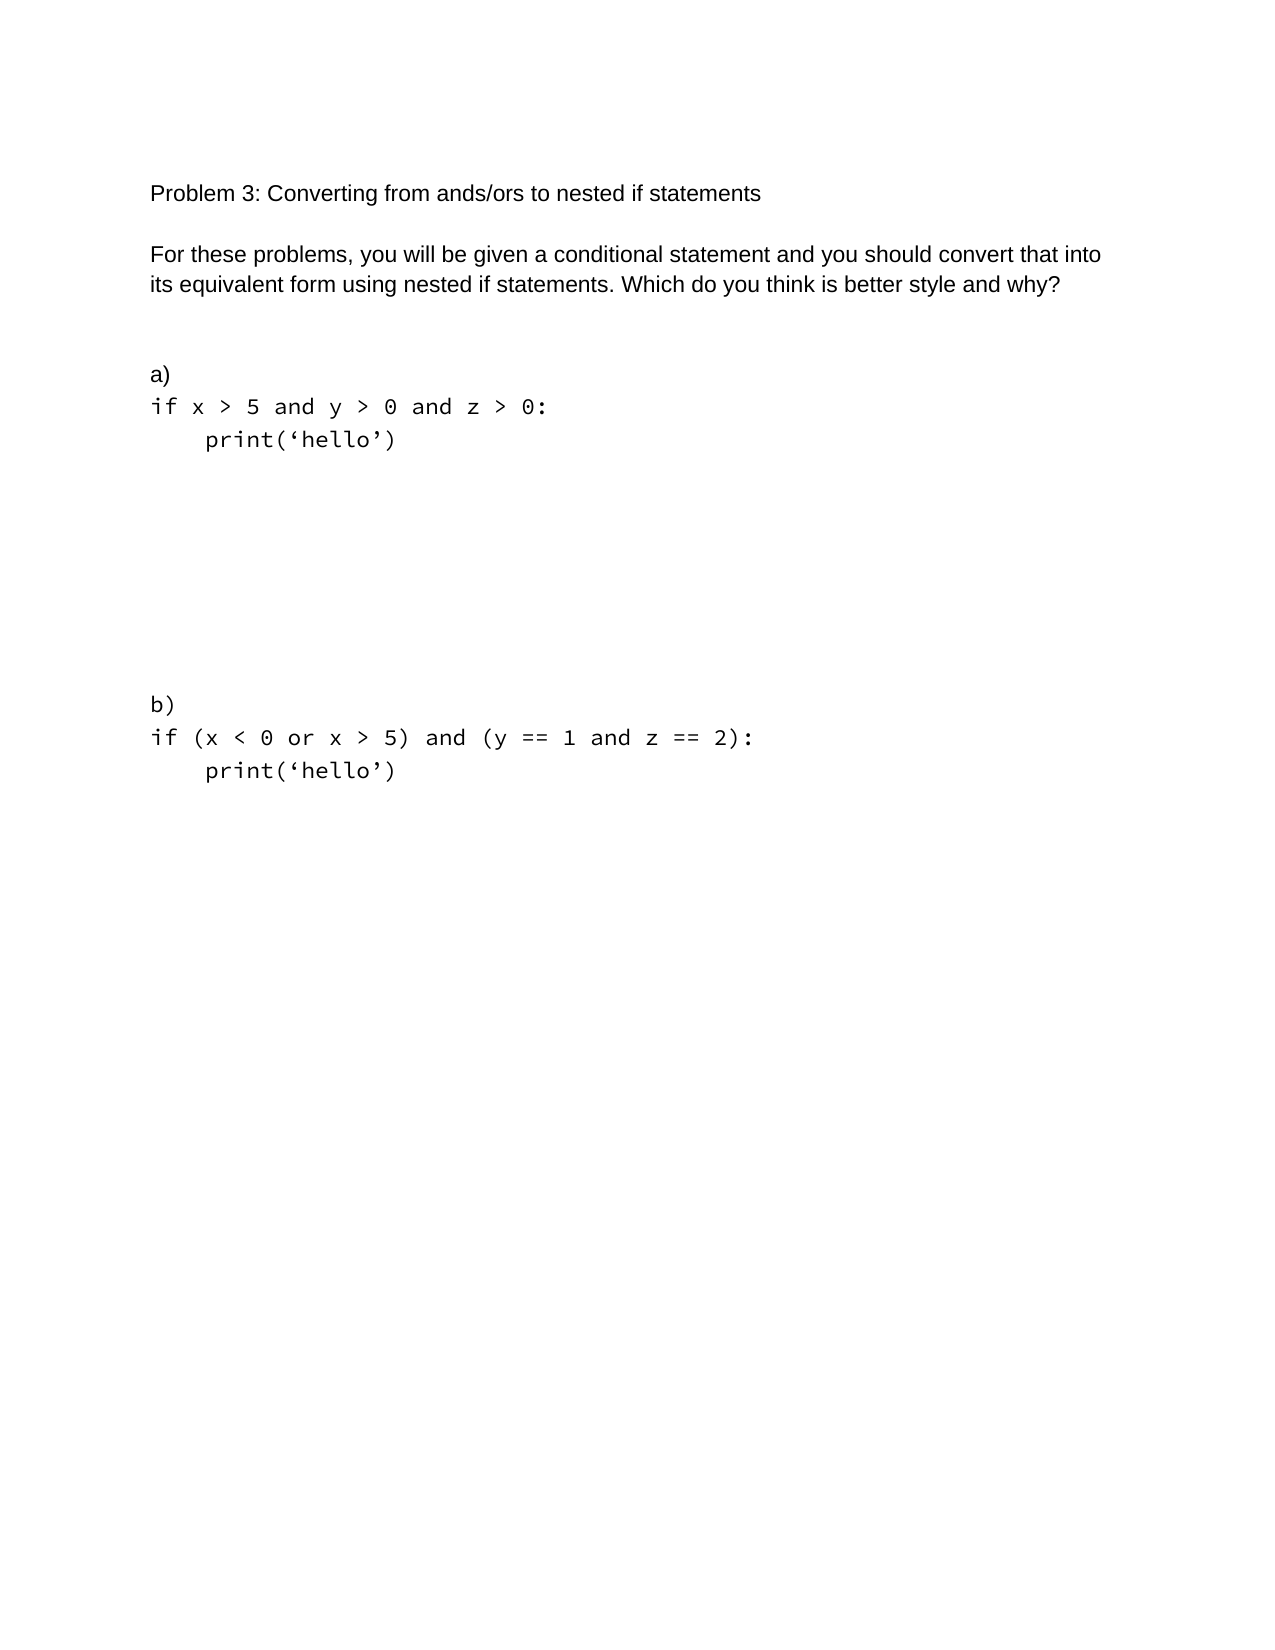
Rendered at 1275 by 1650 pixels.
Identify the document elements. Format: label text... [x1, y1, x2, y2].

text b) [150, 690, 1125, 719]
text Problem 3: Converting from ands/ors to nested if statements [150, 180, 1125, 207]
text For these problems, you will be given a conditional statement and you should convert that into its equivalent form using nested if statements. Which do you think is better style and why? [150, 241, 1125, 297]
text a) [150, 361, 1125, 388]
text print(‘hello’) [150, 425, 1125, 454]
text if x > 5 and y > 0 and z > 0: [150, 392, 1125, 421]
text print(‘hello’) [150, 756, 1125, 785]
text if (x < 0 or x > 5) and (y == 1 and z == 2): [150, 723, 1125, 752]
